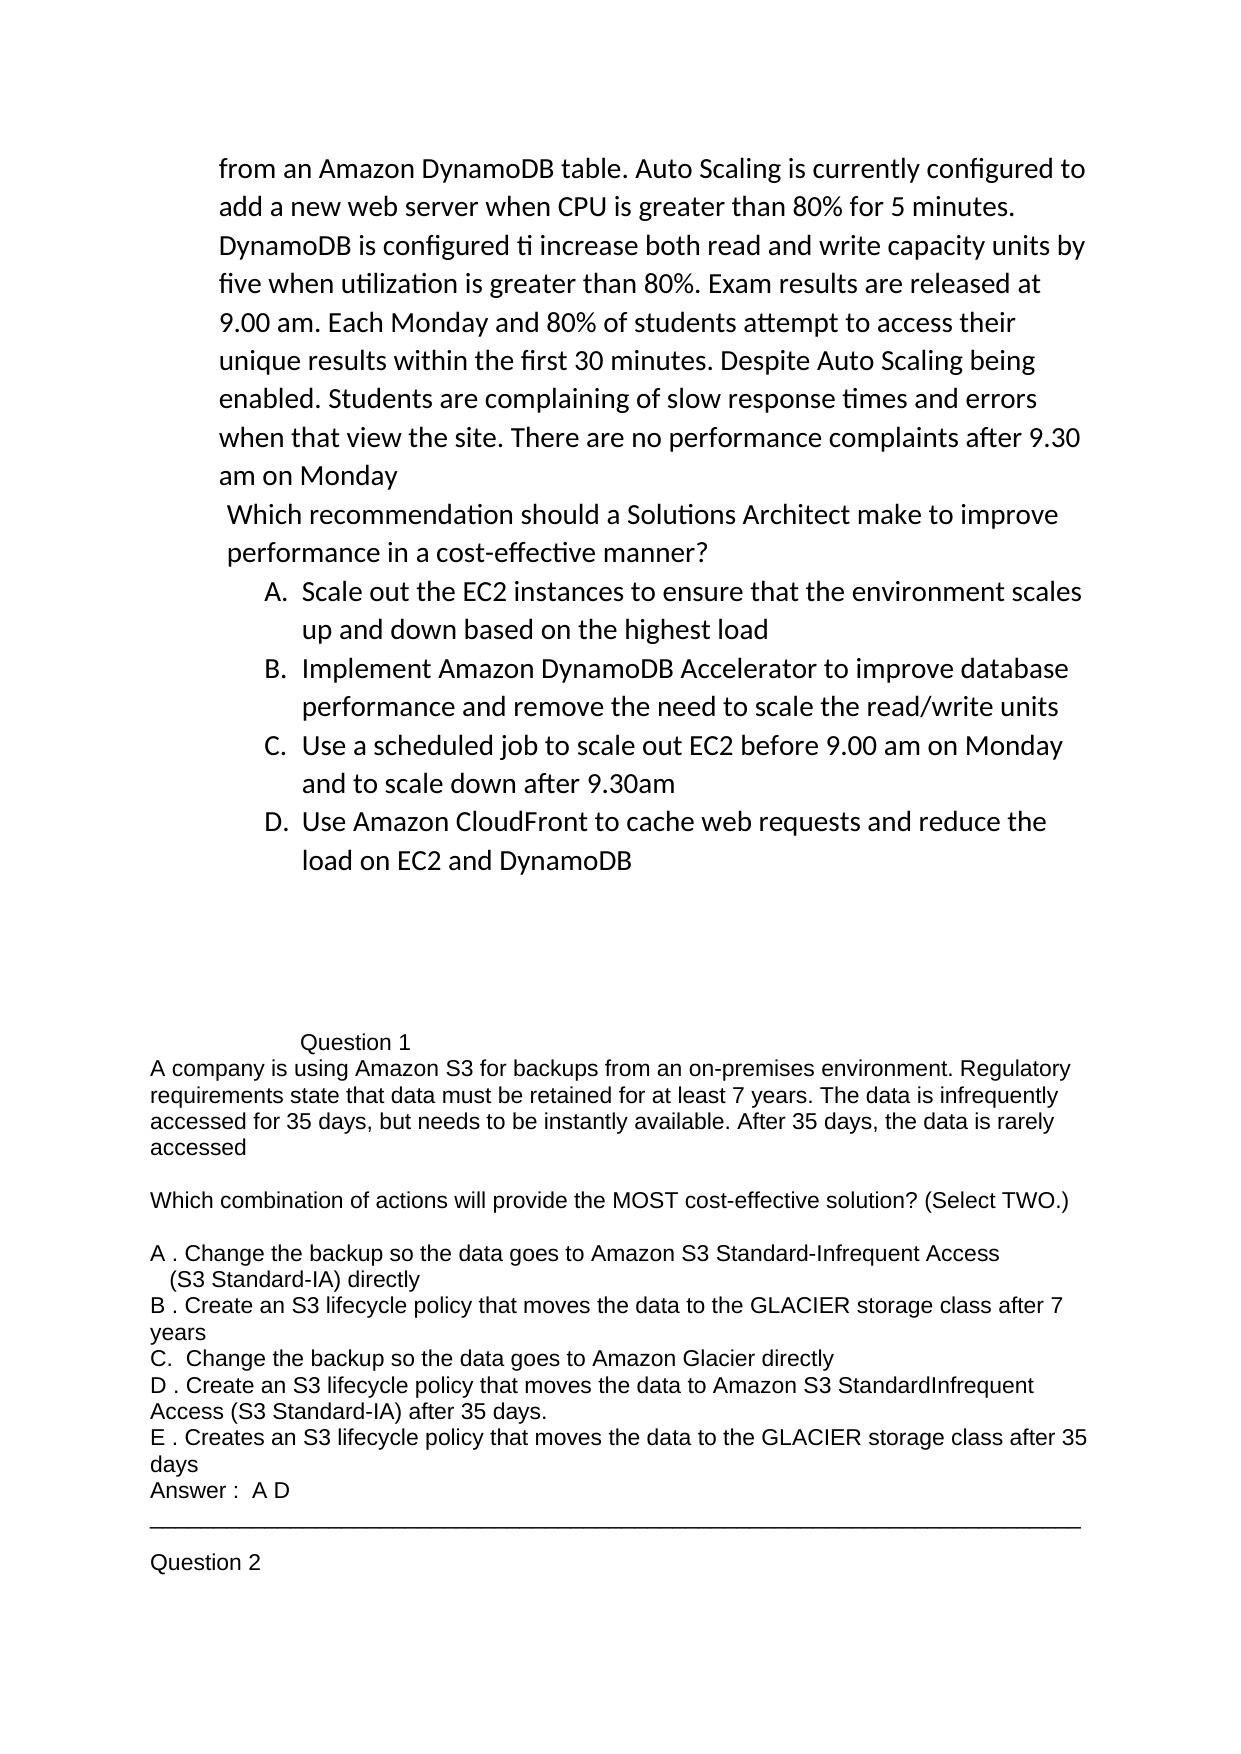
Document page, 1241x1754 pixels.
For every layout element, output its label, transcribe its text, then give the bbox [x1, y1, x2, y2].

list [179, 150, 1090, 493]
list Use a scheduled job to scale out EC2 before 9.00 am on Monday and to scale down after 9.30am [264, 727, 1090, 801]
text D . Create an S3 lifecycle policy that moves the data to Amazon S3 StandardInfrequent Access (S3 Standard-IA) after 35 days. [150, 1372, 1090, 1424]
text A . Change the backup so the data goes to Amazon S3 Standard-Infrequent Access [150, 1240, 1090, 1266]
text Question 1 [150, 1029, 1090, 1055]
list Scale out the EC2 instances to ensure that the environment scales up and down based on the highest load [264, 573, 1090, 647]
text (S3 Standard-IA) directly [150, 1266, 1090, 1292]
text Question 2 [150, 1548, 1090, 1575]
text B . Create an S3 lifecycle policy that moves the data to the GLACIER storage class after 7 years [150, 1292, 1090, 1345]
list Use Amazon CloudFront to cache web requests and reduce the load on EC2 and DynamoDB [264, 803, 1090, 877]
text C. Change the backup so the data goes to Amazon Glacier directly [150, 1345, 1090, 1372]
text A company is using Amazon S3 for backups from an on-premises environment. Regulatory requirements state that data must be retained for at least 7 years. The data is infrequently accessed for 35 days, but needs to be instantly available. After 35 days, the data is rarely accessed [150, 1055, 1090, 1161]
text E . Creates an S3 lifecycle policy that moves the data to the GLACIER storage class after 35 days [150, 1424, 1090, 1477]
text Which combination of actions will provide the MOST cost-effective solution? (Select TWO.) [150, 1187, 1090, 1213]
text _________________________________________________________________________ [150, 1503, 1090, 1530]
list Which recommendation should a Solutions Architect make to improve performance in a cost-effective manner? [227, 496, 1090, 570]
text Answer : A D [150, 1477, 1090, 1503]
list Implement Amazon DynamoDB Accelerator to improve database performance and remove the need to scale the read/write units [264, 650, 1090, 724]
